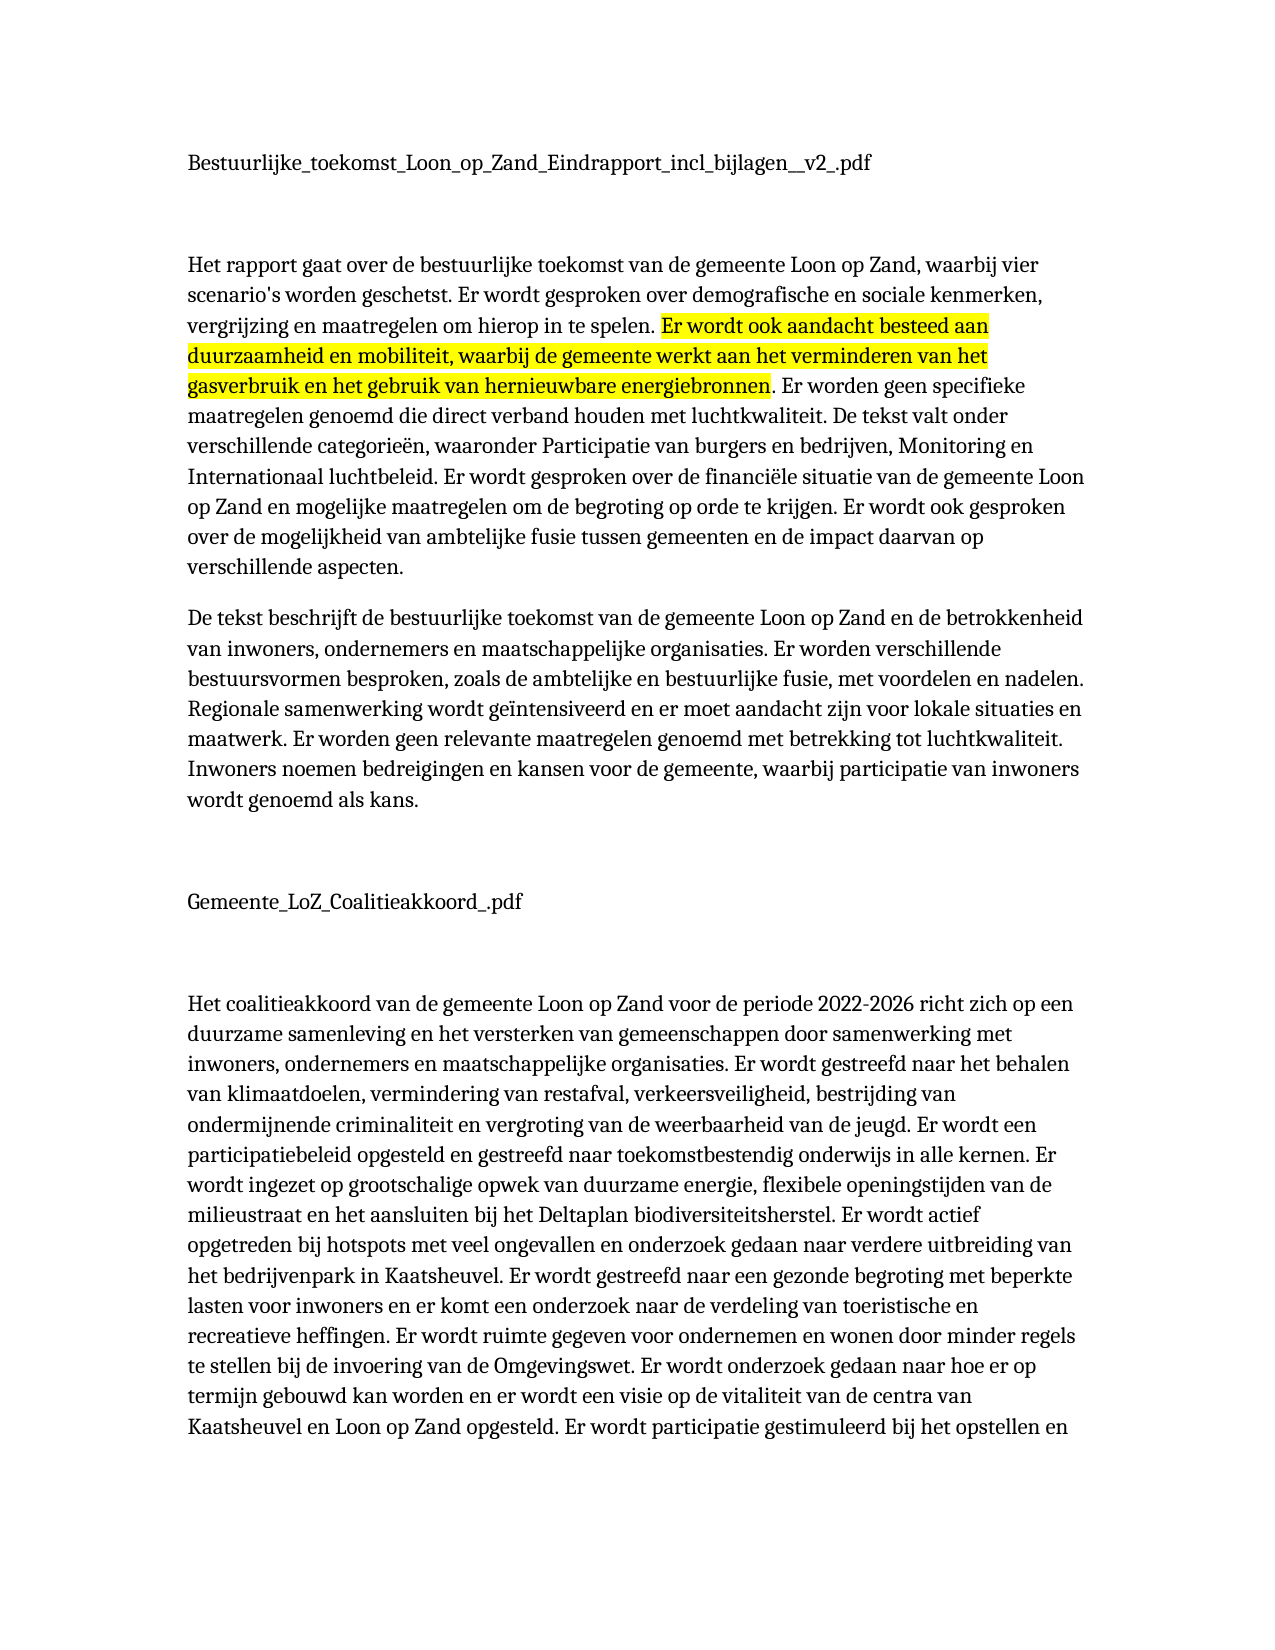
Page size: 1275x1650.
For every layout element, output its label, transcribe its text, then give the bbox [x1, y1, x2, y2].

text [187, 991, 1087, 1440]
text Gemeente_LoZ_Coalitieakkoord_.pdf [187, 888, 1087, 915]
text De tekst beschrijft de bestuurlijke toekomst van de gemeente Loon op Zand en de betrokkenheid van inwoners, ondernemers en maatschappelijke organisaties. Er worden verschillende bestuursvormen besproken, zoals de ambtelijke en bestuurlijke fusie, met voordelen en nadelen. Regionale samenwerking wordt geïntensiveerd en er moet aandacht zijn voor lokale situaties en maatwerk. Er worden geen relevante maatregelen genoemd met betrekking tot luchtkwaliteit. Inwoners noemen bedreigingen en kansen voor de gemeente, waarbij participatie van inwoners wordt genoemd als kans. [187, 605, 1087, 813]
text Het rapport gaat over de bestuurlijke toekomst van de gemeente Loon op Zand, waarbij vier scenario's worden geschetst. Er wordt gesproken over demografische en sociale kenmerken, vergrijzing en maatregelen om hierop in te spelen. Er wordt ook aandacht besteed aan duurzaamheid en mobiliteit, waarbij de gemeente werkt aan het verminderen van het gasverbruik en het gebruik van hernieuwbare energiebronnen. Er worden geen specifieke maatregelen genoemd die direct verband houden met luchtkwaliteit. De tekst valt onder verschillende categorieën, waaronder Participatie van burgers en bedrijven, Monitoring en Internationaal luchtbeleid. Er wordt gesproken over de financiële situatie van de gemeente Loon op Zand en mogelijke maatregelen om de begroting op orde te krijgen. Er wordt ook gesproken over de mogelijkheid van ambtelijke fusie tussen gemeenten en de impact daarvan op verschillende aspecten. [187, 252, 1087, 581]
text Bestuurlijke_toekomst_Loon_op_Zand_Eindrapport_incl_bijlagen__v2_.pdf [187, 150, 1087, 176]
